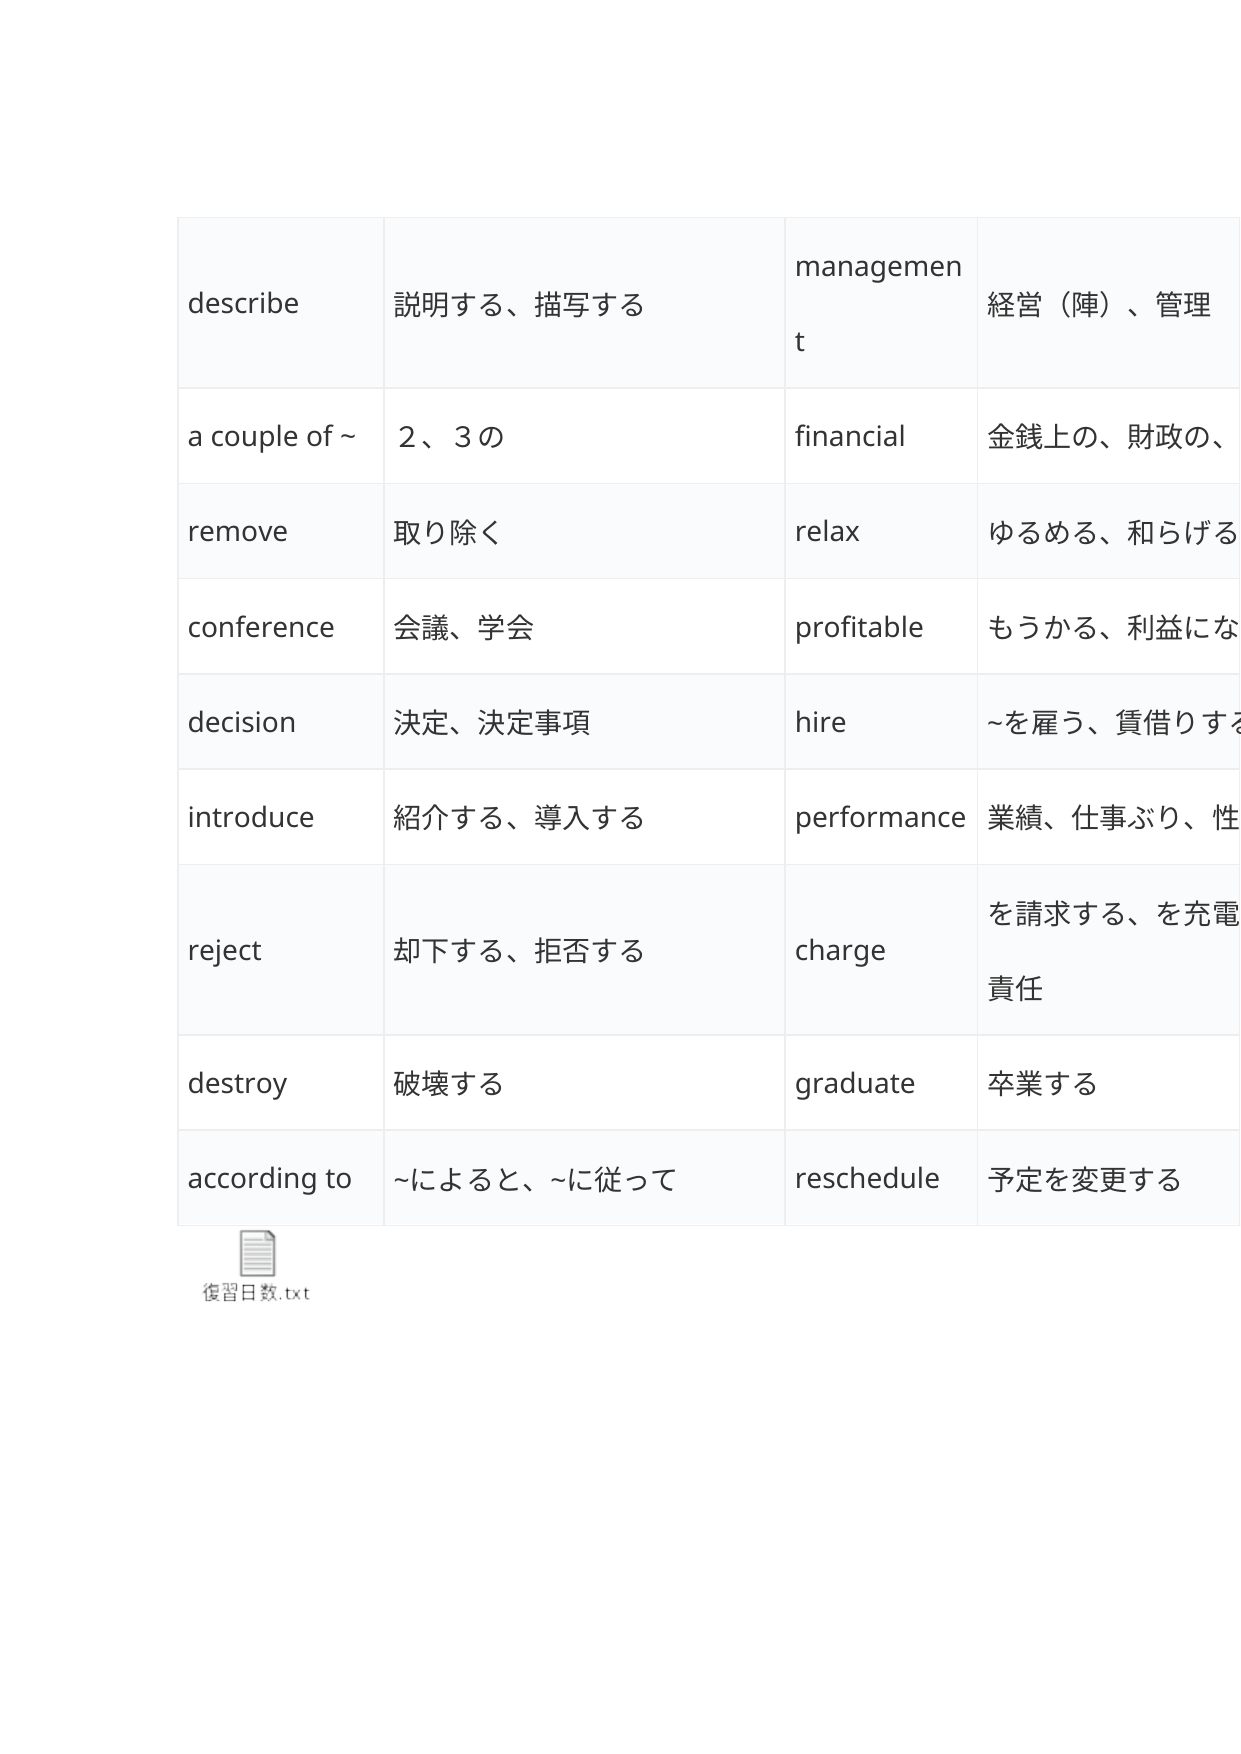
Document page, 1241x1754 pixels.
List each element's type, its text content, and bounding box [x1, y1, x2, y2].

table_cell according to [179, 1131, 383, 1224]
table_cell 金銭上の、財政の、お金の [978, 389, 1239, 482]
table_cell 経営（陣）、管理 [978, 218, 1239, 387]
table_cell 会議、学会 [385, 579, 784, 673]
table_cell を請求する、を充電する／料金、責任 [978, 865, 1239, 1034]
table_cell ２、３の [385, 389, 784, 482]
table_cell 決定、決定事項 [385, 675, 784, 768]
table_cell 卒業する [978, 1036, 1239, 1129]
table_cell 説明する、描写する [385, 218, 784, 387]
table_cell introduce [179, 770, 383, 864]
table_cell describe [179, 218, 383, 387]
table_cell 予定を変更する [978, 1131, 1239, 1224]
table_cell 紹介する、導入する [385, 770, 784, 864]
table_cell ~によると、~に従って [385, 1131, 784, 1224]
table_cell ~を雇う、賃借りする [978, 675, 1239, 768]
table_cell 業績、仕事ぶり、性能、公演 [978, 770, 1239, 864]
table_cell destroy [179, 1036, 383, 1129]
table_cell charge [786, 865, 977, 1034]
table_cell reschedule [786, 1131, 977, 1224]
table_cell ゆるめる、和らげる [978, 484, 1239, 578]
table_cell profitable [786, 579, 977, 673]
table_cell financial [786, 389, 977, 482]
table_cell relax [786, 484, 977, 578]
table_cell 破壊する [385, 1036, 784, 1129]
table_cell remove [179, 484, 383, 578]
table_cell performance [786, 770, 977, 864]
table_cell a couple of ~ [179, 389, 383, 482]
table_cell 却下する、拒否する [385, 865, 784, 1034]
table_cell もうかる、利益になる [978, 579, 1239, 673]
table_cell hire [786, 675, 977, 768]
table_cell 取り除く [385, 484, 784, 578]
table_cell management [786, 218, 977, 387]
table_cell decision [179, 675, 383, 768]
table_cell graduate [786, 1036, 977, 1129]
table_cell conference [179, 579, 383, 673]
table_cell reject [179, 865, 383, 1034]
